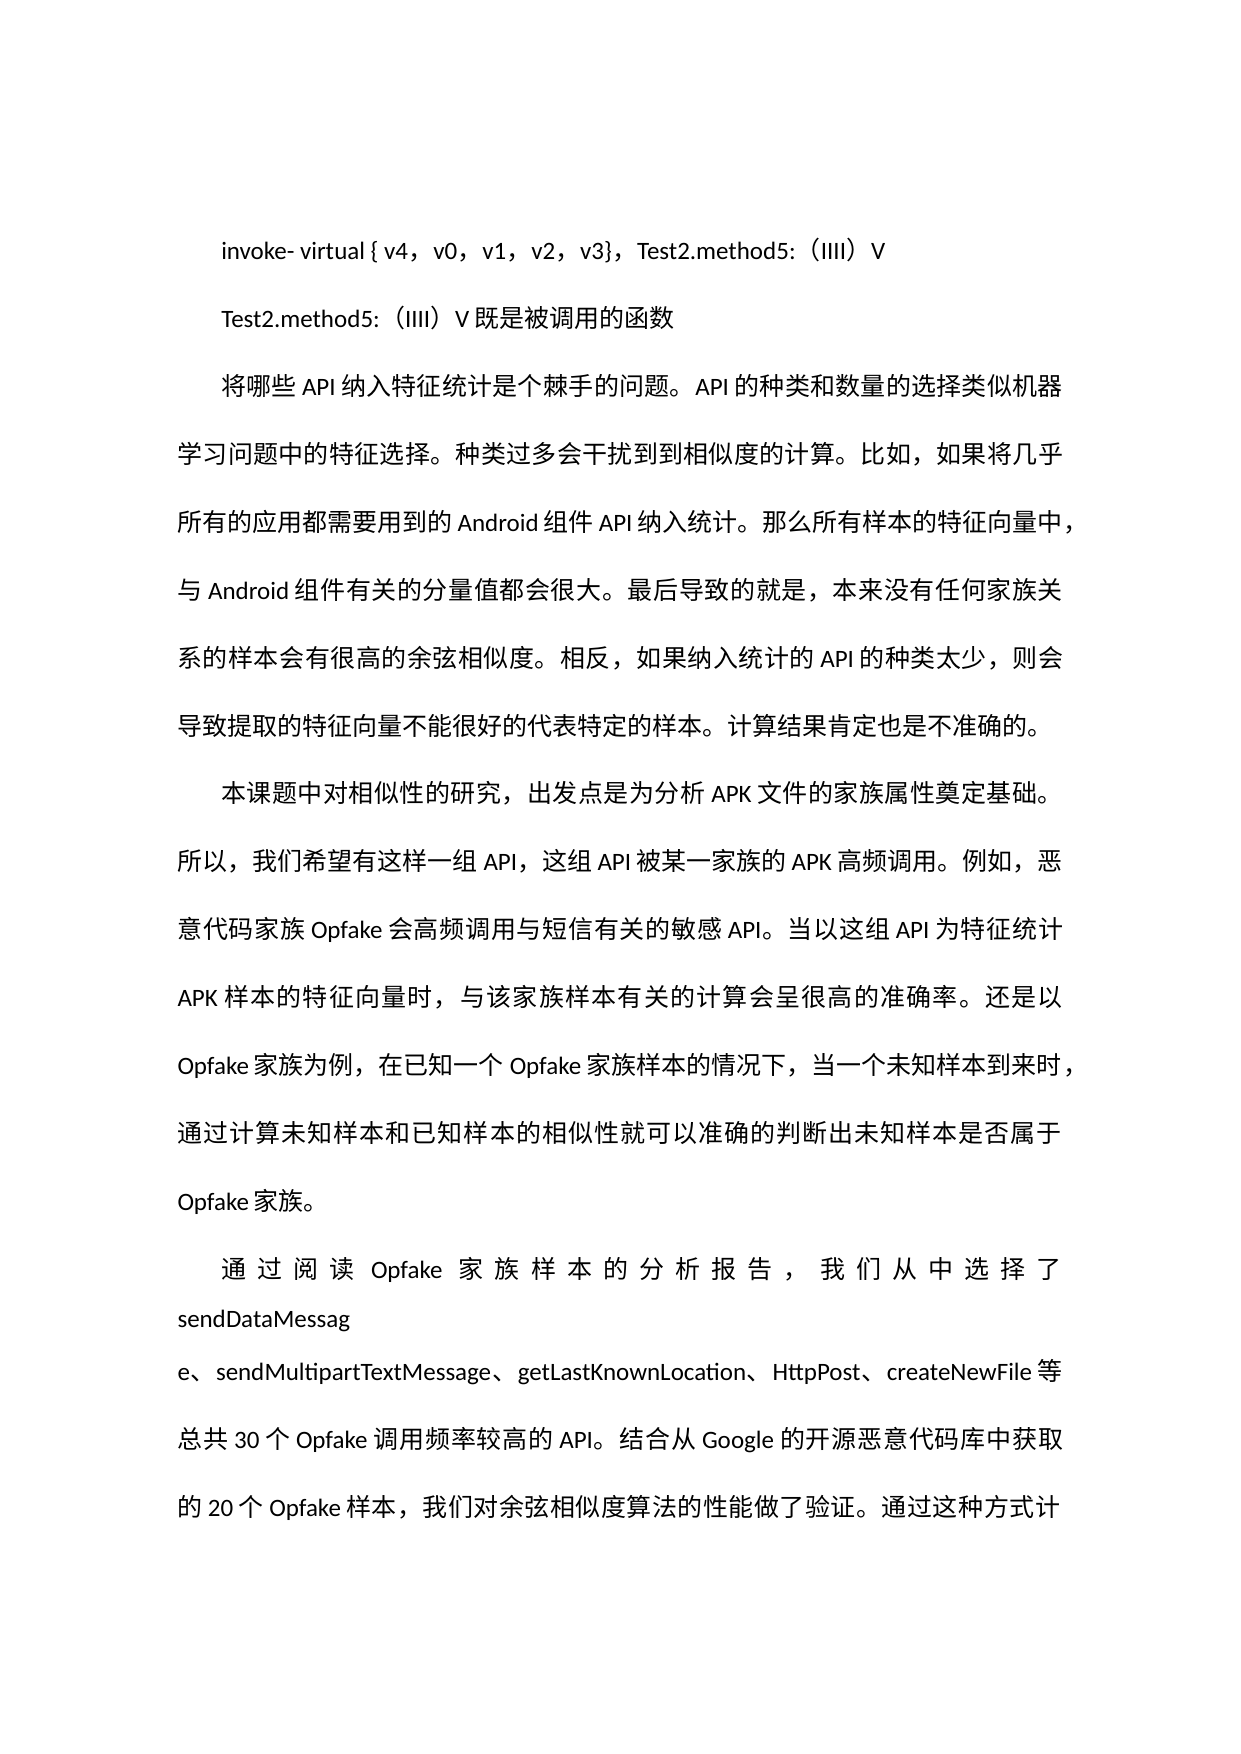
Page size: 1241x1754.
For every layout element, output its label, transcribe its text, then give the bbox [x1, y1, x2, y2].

text 将哪些API纳入特征统计是个棘手的问题。API的种类和数量的选择类似机器学习问题中的特征选择。种类过多会干扰到到相似度的计算。比如，如果将几乎所有的应用都需要用到的Android组件API纳入统计。那么所有样本的特征向量中，与Android组件有关的分量值都会很大。最后导致的就是，本来没有任何家族关系的样本会有很高的余弦相似度。相反，如果纳入统计的API的种类太少，则会导致提取的特征向量不能很好的代表特定的样本。计算结果肯定也是不准确的。 [177, 351, 1063, 758]
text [177, 1233, 1063, 1539]
text invoke- virtual { v4，v0，v1，v2，v3}，Test2.method5:（IIII）V [177, 215, 1063, 283]
text 本课题中对相似性的研究，出发点是为分析APK文件的家族属性奠定基础。所以，我们希望有这样一组API，这组API被某一家族的APK高频调用。例如，恶意代码家族Opfake会高频调用与短信有关的敏感API。当以这组API为特征统计APK样本的特征向量时，与该家族样本有关的计算会呈很高的准确率。还是以Opfake家族为例，在已知一个Opfake家族样本的情况下，当一个未知样本到来时，通过计算未知样本和已知样本的相似性就可以准确的判断出未知样本是否属于Opfake家族。 [177, 758, 1063, 1233]
text Test2.method5:（IIII）V既是被调用的函数 [177, 283, 1063, 351]
